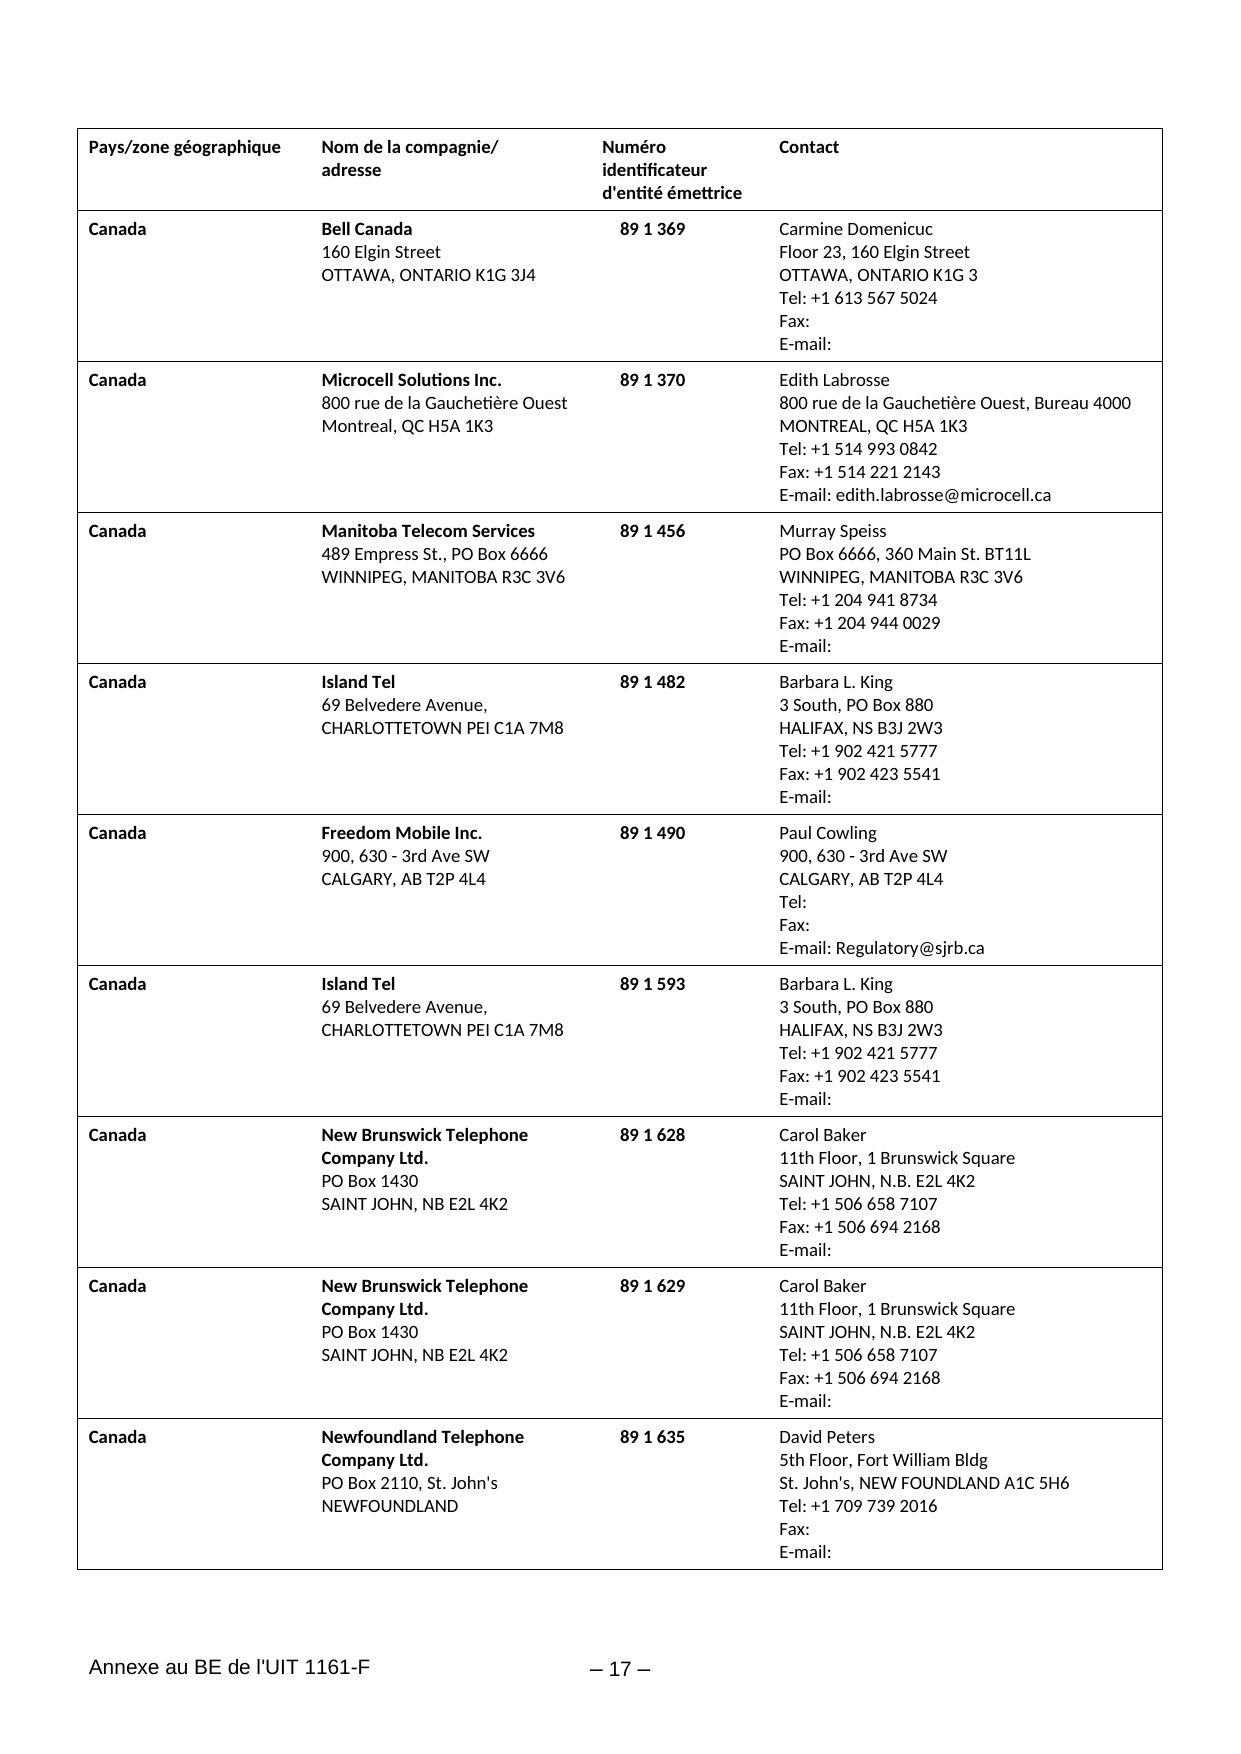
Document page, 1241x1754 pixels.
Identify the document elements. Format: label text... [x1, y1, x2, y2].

table_cell 89 1 490 [591, 815, 768, 965]
table_cell Canada [78, 966, 310, 1116]
table_header Nom de la compagnie/ adresse [310, 129, 591, 210]
table_cell Edith Labrosse 800 rue de la Gauchetière Ouest, Bureau 4000 MONTREAL, QC H5A 1K3 Tel: +1 514 993 0842 Fax: +1 514 221 2143 E-mail: edith.labrosse@microcell.ca [768, 362, 1162, 512]
table_cell Carol Baker 11th Floor, 1 Brunswick Square SAINT JOHN, N.B. E2L 4K2 Tel: +1 506 658 7107 Fax: +1 506 694 2168 E-mail: [768, 1117, 1162, 1267]
table_cell Canada [78, 211, 310, 361]
table_cell Island Tel 69 Belvedere Avenue, CHARLOTTETOWN PEI C1A 7M8 [310, 664, 591, 814]
table_cell 89 1 456 [591, 513, 768, 663]
table_cell Microcell Solutions Inc. 800 rue de la Gauchetière Ouest Montreal, QC H5A 1K3 [310, 362, 591, 512]
table_cell 89 1 593 [591, 966, 768, 1116]
table_cell Carol Baker 11th Floor, 1 Brunswick Square SAINT JOHN, N.B. E2L 4K2 Tel: +1 506 658 7107 Fax: +1 506 694 2168 E-mail: [768, 1268, 1162, 1418]
table_cell Newfoundland Telephone Company Ltd. PO Box 2110, St. John's NEWFOUNDLAND [310, 1419, 591, 1569]
table_cell Bell Canada 160 Elgin Street OTTAWA, ONTARIO K1G 3J4 [310, 211, 591, 361]
table_cell 89 1 369 [591, 211, 768, 361]
table_header Numéro identificateur d'entité émettrice [591, 129, 768, 210]
table_cell 89 1 370 [591, 362, 768, 512]
table_cell Canada [78, 815, 310, 965]
table_cell David Peters 5th Floor, Fort William Bldg St. John's, NEW FOUNDLAND A1C 5H6 Tel: +1 709 739 2016 Fax: E-mail: [768, 1419, 1162, 1569]
table_cell Canada [78, 664, 310, 814]
table_cell 89 1 628 [591, 1117, 768, 1267]
table_cell New Brunswick Telephone Company Ltd. PO Box 1430 SAINT JOHN, NB E2L 4K2 [310, 1268, 591, 1418]
table_cell Canada [78, 1268, 310, 1418]
table_cell Murray Speiss PO Box 6666, 360 Main St. BT11L WINNIPEG, MANITOBA R3C 3V6 Tel: +1 204 941 8734 Fax: +1 204 944 0029 E-mail: [768, 513, 1162, 663]
table_cell Paul Cowling 900, 630 - 3rd Ave SW CALGARY, AB T2P 4L4 Tel: Fax: E-mail: Regulatory@sjrb.ca [768, 815, 1162, 965]
table_cell 89 1 629 [591, 1268, 768, 1418]
table_cell 89 1 482 [591, 664, 768, 814]
table_cell Canada [78, 1117, 310, 1267]
table_cell Canada [78, 1419, 310, 1569]
table_cell New Brunswick Telephone Company Ltd. PO Box 1430 SAINT JOHN, NB E2L 4K2 [310, 1117, 591, 1267]
table_header Pays/zone géographique [78, 129, 310, 210]
table_cell Barbara L. King 3 South, PO Box 880 HALIFAX, NS B3J 2W3 Tel: +1 902 421 5777 Fax: +1 902 423 5541 E-mail: [768, 966, 1162, 1116]
table_cell Island Tel 69 Belvedere Avenue, CHARLOTTETOWN PEI C1A 7M8 [310, 966, 591, 1116]
table_cell Freedom Mobile Inc. 900, 630 - 3rd Ave SW CALGARY, AB T2P 4L4 [310, 815, 591, 965]
table_cell 89 1 635 [591, 1419, 768, 1569]
table_cell Carmine Domenicuc Floor 23, 160 Elgin Street OTTAWA, ONTARIO K1G 3 Tel: +1 613 567 5024 Fax: E-mail: [768, 211, 1162, 361]
table_cell Canada [78, 362, 310, 512]
table_cell Barbara L. King 3 South, PO Box 880 HALIFAX, NS B3J 2W3 Tel: +1 902 421 5777 Fax: +1 902 423 5541 E-mail: [768, 664, 1162, 814]
table_cell Canada [78, 513, 310, 663]
table_cell Manitoba Telecom Services 489 Empress St., PO Box 6666 WINNIPEG, MANITOBA R3C 3V6 [310, 513, 591, 663]
table_header Contact [768, 129, 1162, 210]
